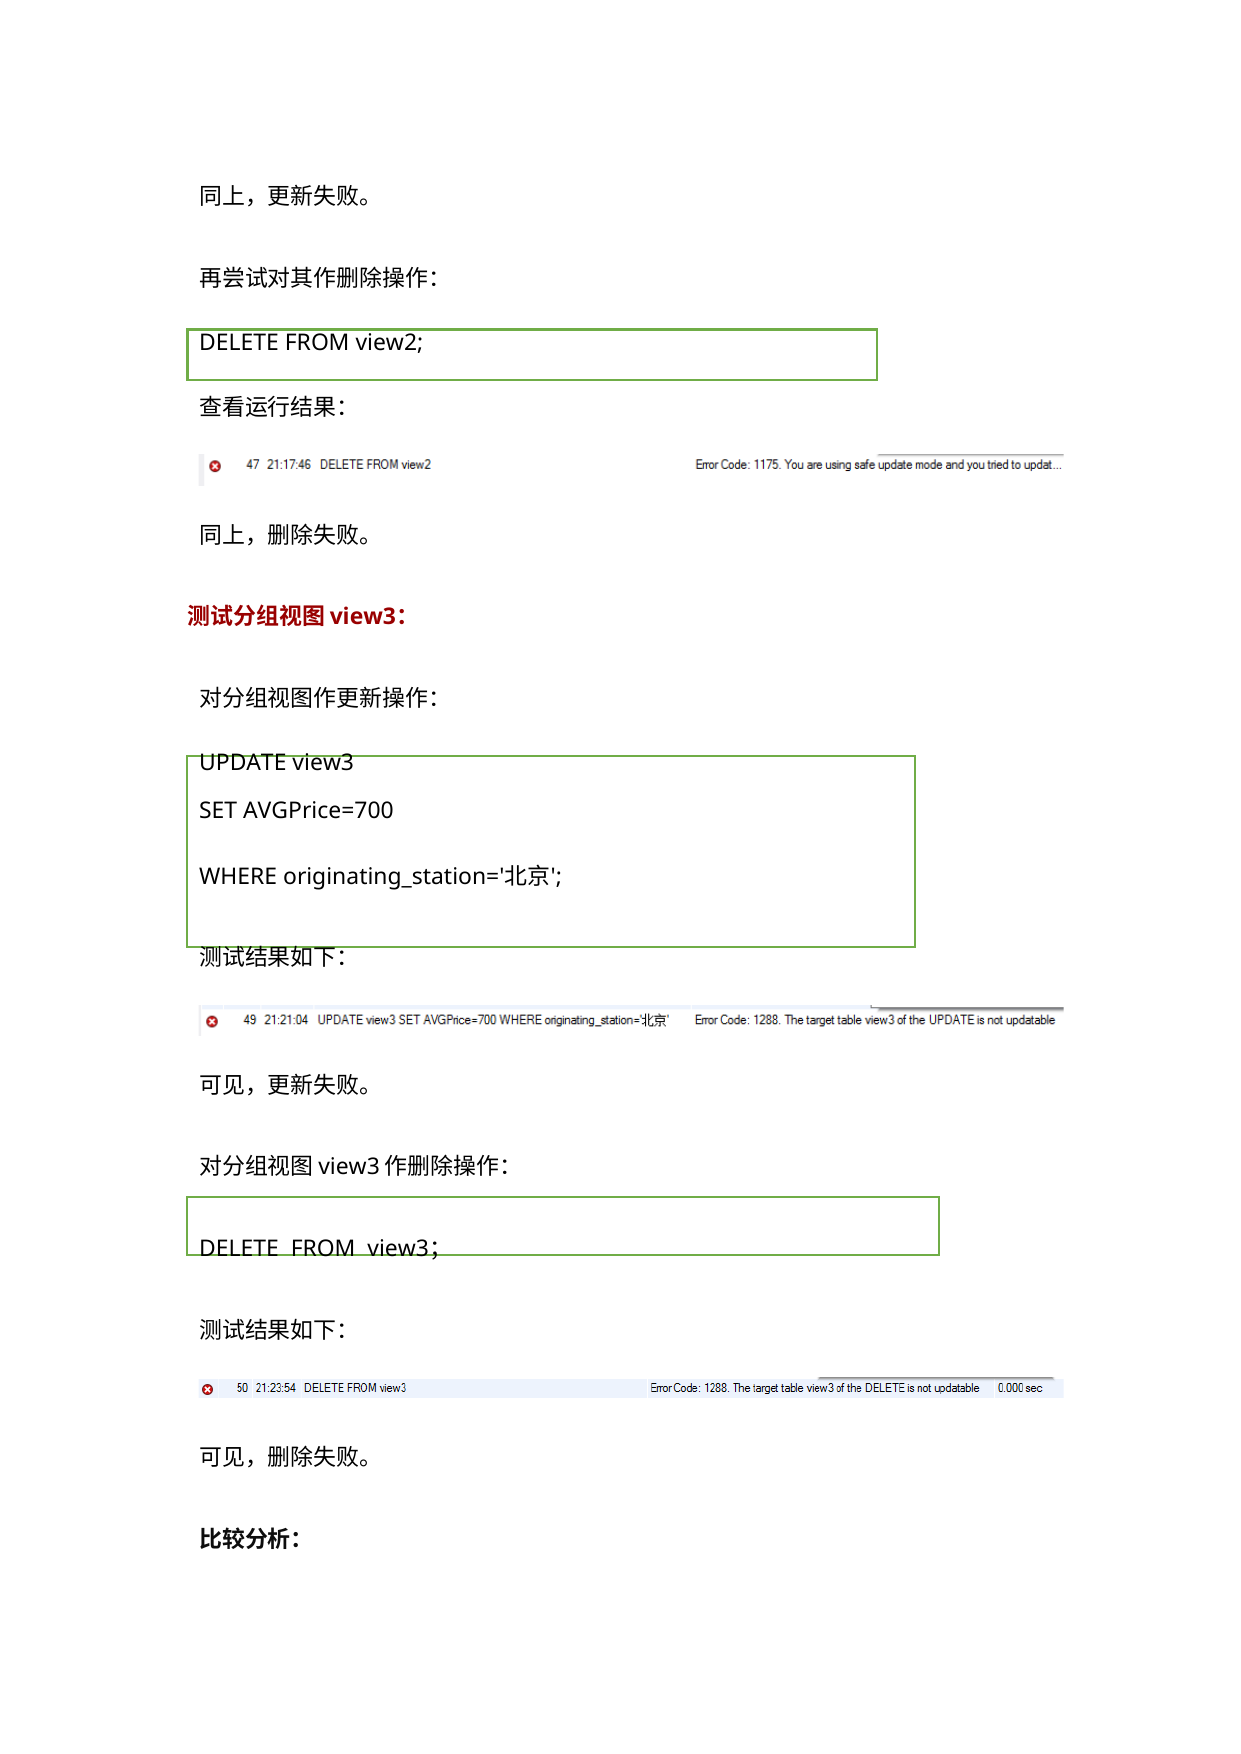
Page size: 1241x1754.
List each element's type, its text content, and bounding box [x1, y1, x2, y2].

text WHERE originating_station='北京'; [187, 842, 1053, 907]
picture [198, 1377, 1064, 1398]
text 可见，删除失败。 [187, 1423, 1053, 1488]
text 测试分组视图view3： [187, 582, 1053, 647]
text 测试结果如下： [187, 1296, 1053, 1361]
text UPDATE view3 [187, 745, 1053, 778]
picture [198, 454, 1064, 486]
text 测试结果如下： [187, 923, 1053, 988]
text 同上，删除失败。 [187, 501, 1053, 566]
text 比较分析： [187, 1504, 1053, 1569]
text 查看运行结果： [187, 373, 1053, 438]
text DELETE FROM view2; [187, 325, 1053, 358]
text 可见，更新失败。 [187, 1051, 1053, 1116]
text 再尝试对其作删除操作： [187, 243, 1053, 308]
text 同上，更新失败。 [187, 162, 1053, 227]
text 对分组视图作更新操作： [187, 664, 1053, 729]
text DELETE FROM view3； [187, 1214, 1053, 1279]
picture [198, 1005, 1064, 1036]
text SET AVGPrice=700 [187, 793, 1053, 826]
text 对分组视图view3作删除操作： [187, 1132, 1053, 1197]
